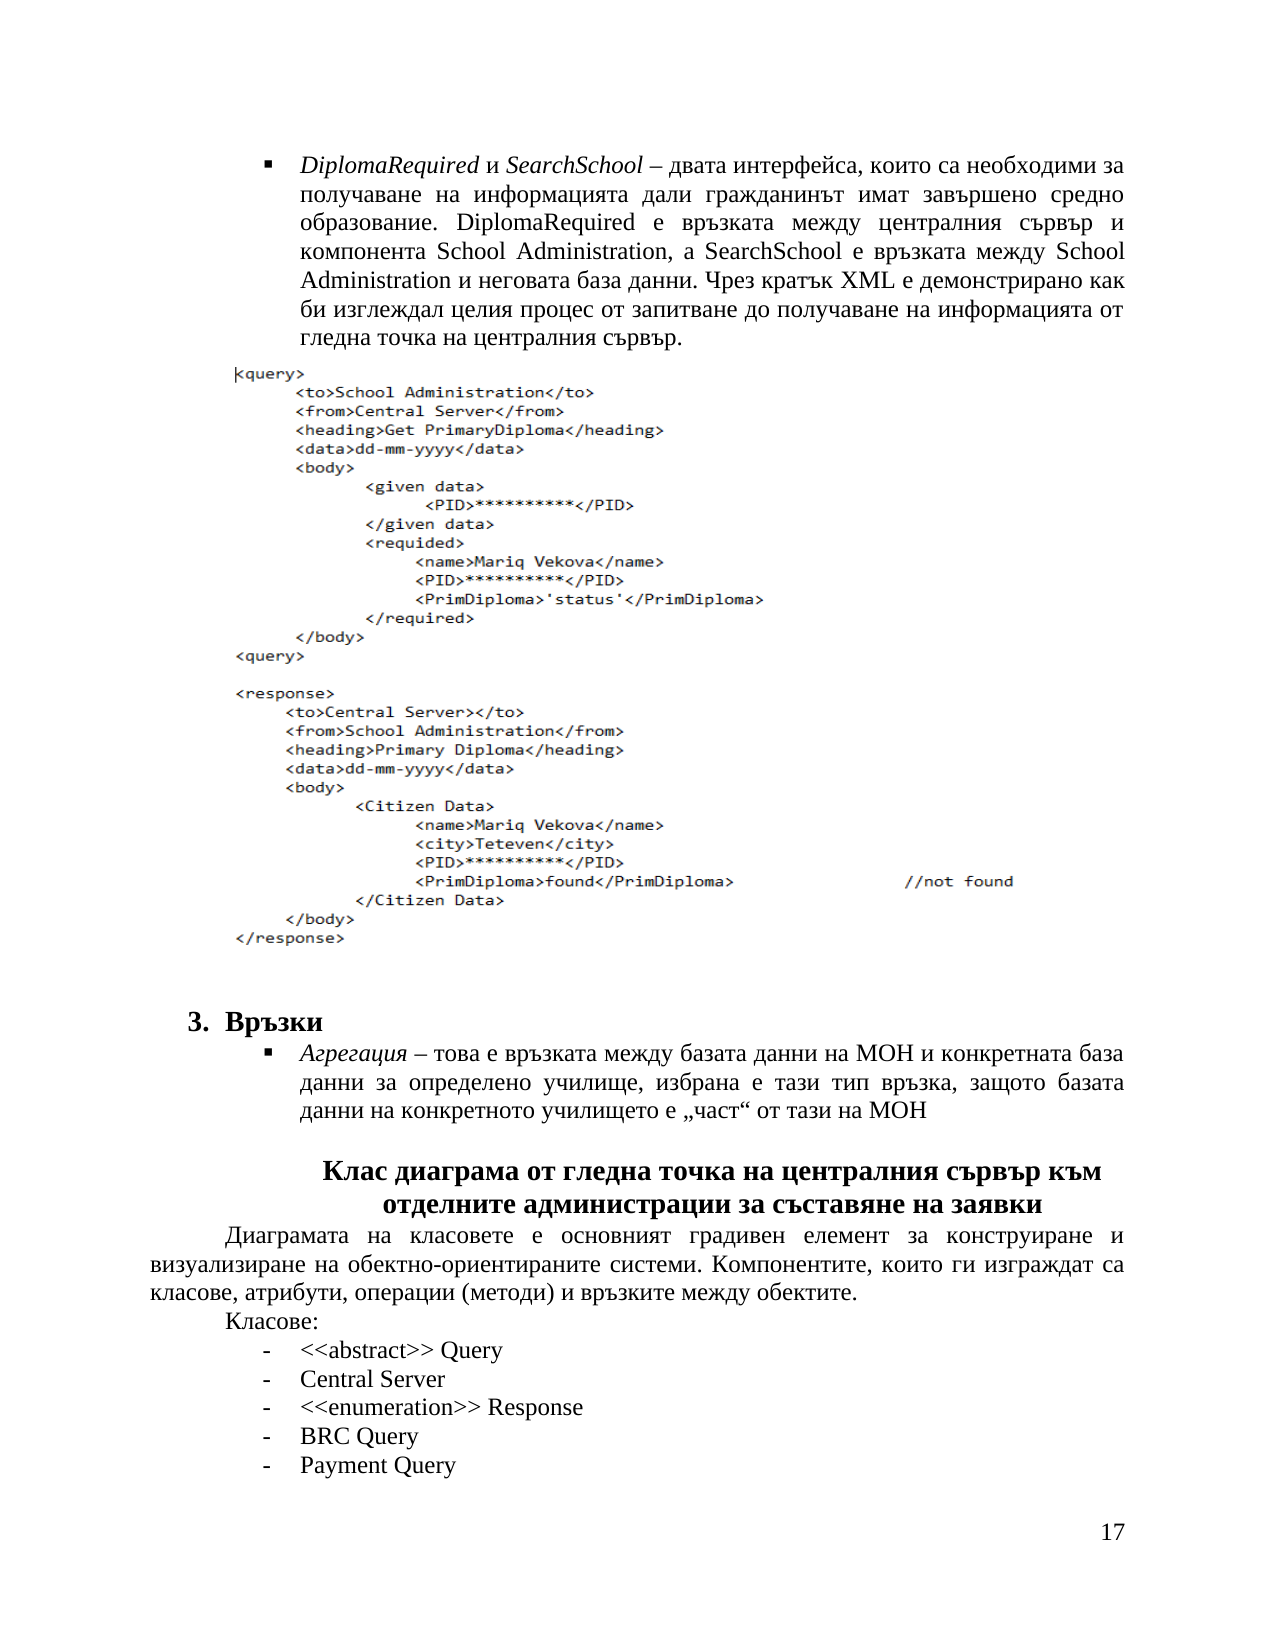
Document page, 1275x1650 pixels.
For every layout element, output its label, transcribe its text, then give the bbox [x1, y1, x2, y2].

list <<enumeration>> Response [262, 1392, 1125, 1421]
picture [234, 367, 1039, 947]
list BRC Query [262, 1421, 1125, 1450]
text Диаграмата на класовете е основният градивен елемент за конструиране и визуализиране на обектно-ориентираните системи. Компонентите, които ги изграждат са класове, атрибути, операции (методи) и връзките между обектите. [150, 1220, 1125, 1306]
list Payment Query [262, 1450, 1125, 1479]
list Клас диаграма от гледна точка на централния сървър към отделните администрации за съставяне на заявки [300, 1153, 1125, 1220]
list DiplomaRequired и SearchSchool – двата интерфейса, които са необходими за получаване на информацията дали гражданинът имат завършено средно образование. DiplomaRequired e връзката между централния сървър и компонента School Administration, a SearchSchool е връзката между School Administration и неговата база данни. Чрез кратък XML е демонстрирано как би изглеждал целия процес от запитване до получаване на информацията от гледна точка на централния сървър. [262, 150, 1125, 351]
list Central Server [262, 1364, 1125, 1392]
list Връзки [187, 1004, 1125, 1038]
list Агрегация – това е връзката между базата данни на МОН и конкретната база данни за определено училище, избрана е тази тип връзка, защото базата данни на конкретното училището е „част“ от тази на МОН [262, 1038, 1125, 1124]
list Класове: [225, 1306, 1125, 1335]
list <<abstract>> Query [262, 1335, 1125, 1364]
